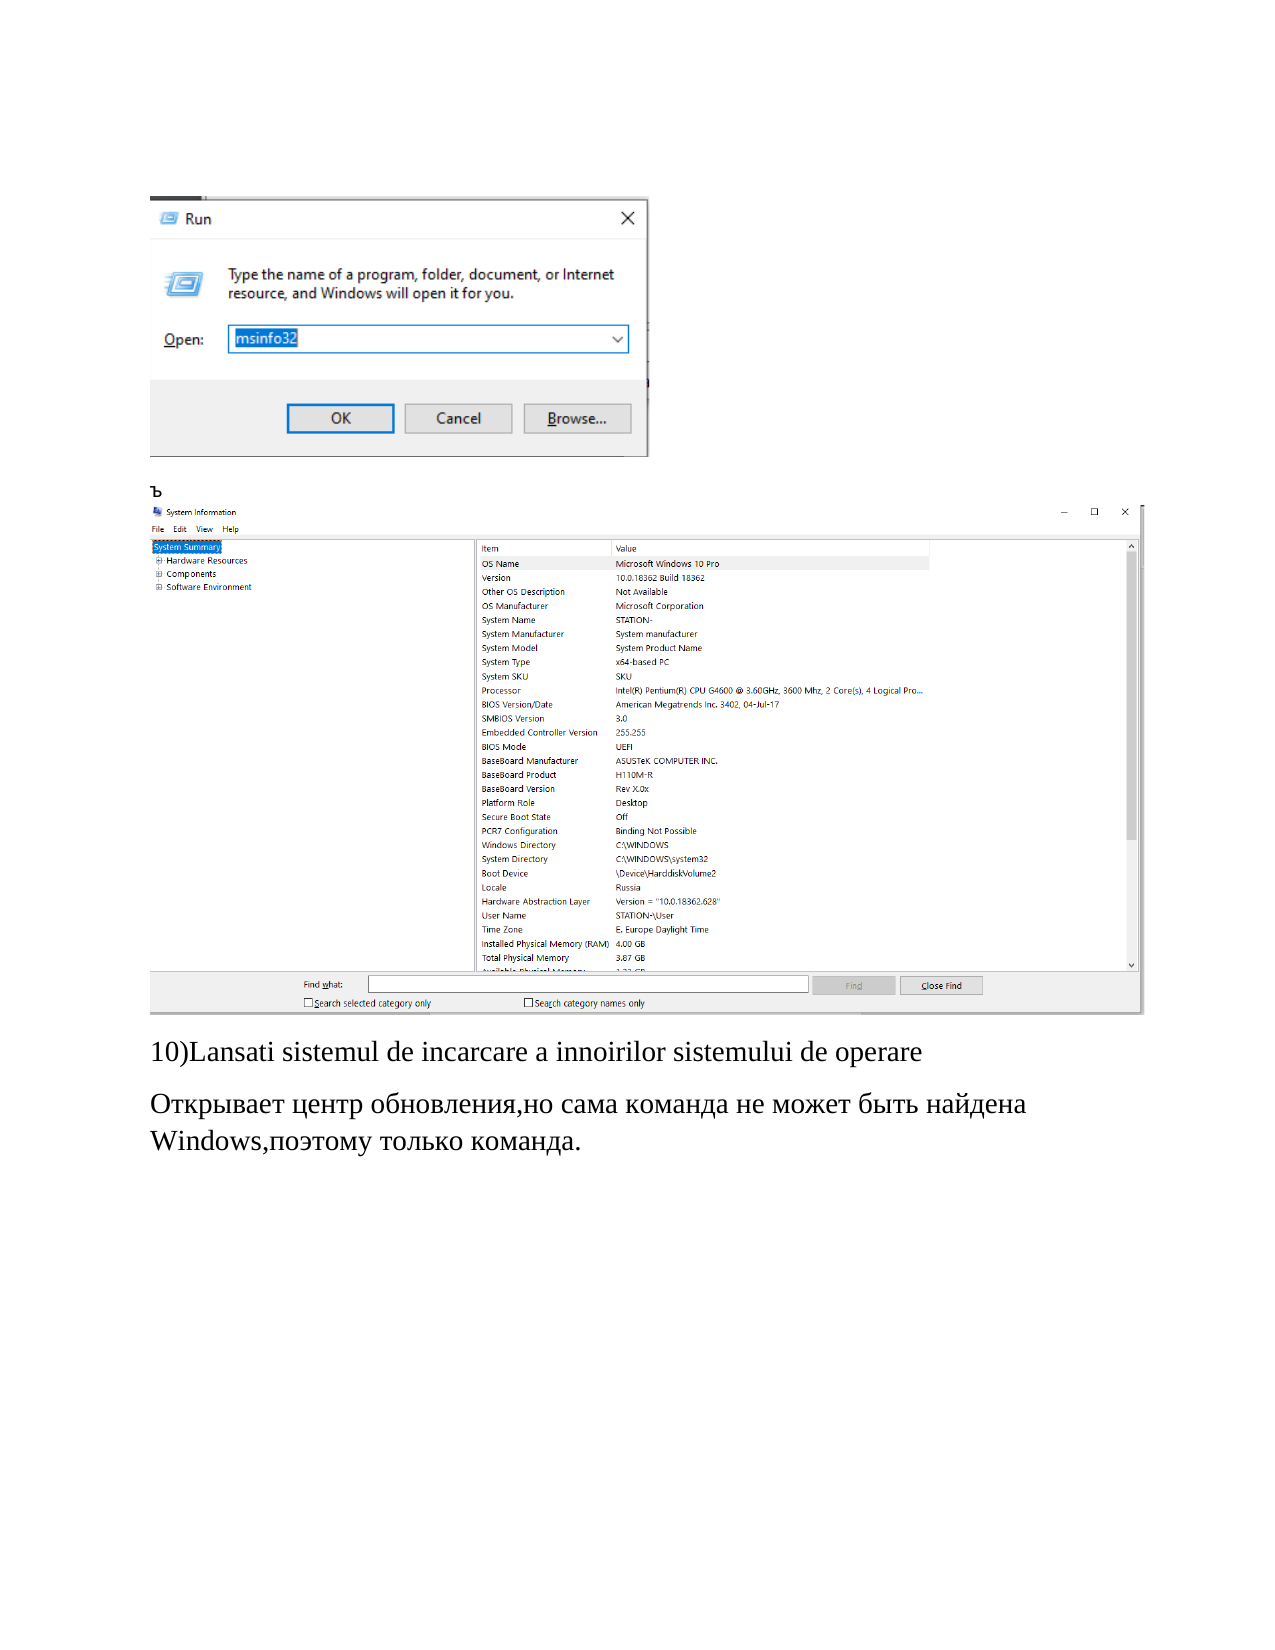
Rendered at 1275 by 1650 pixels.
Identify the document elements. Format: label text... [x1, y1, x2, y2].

text ъ [150, 476, 1125, 505]
picture [150, 196, 650, 457]
text 10)Lansati sistemul de incarcare a innoirilor sistemului de operare [150, 1034, 1125, 1067]
text Открывает центр обновления,но сама команда не может быть найдена Windows,поэтому только команда. [150, 1087, 1125, 1156]
picture [150, 505, 1145, 1015]
